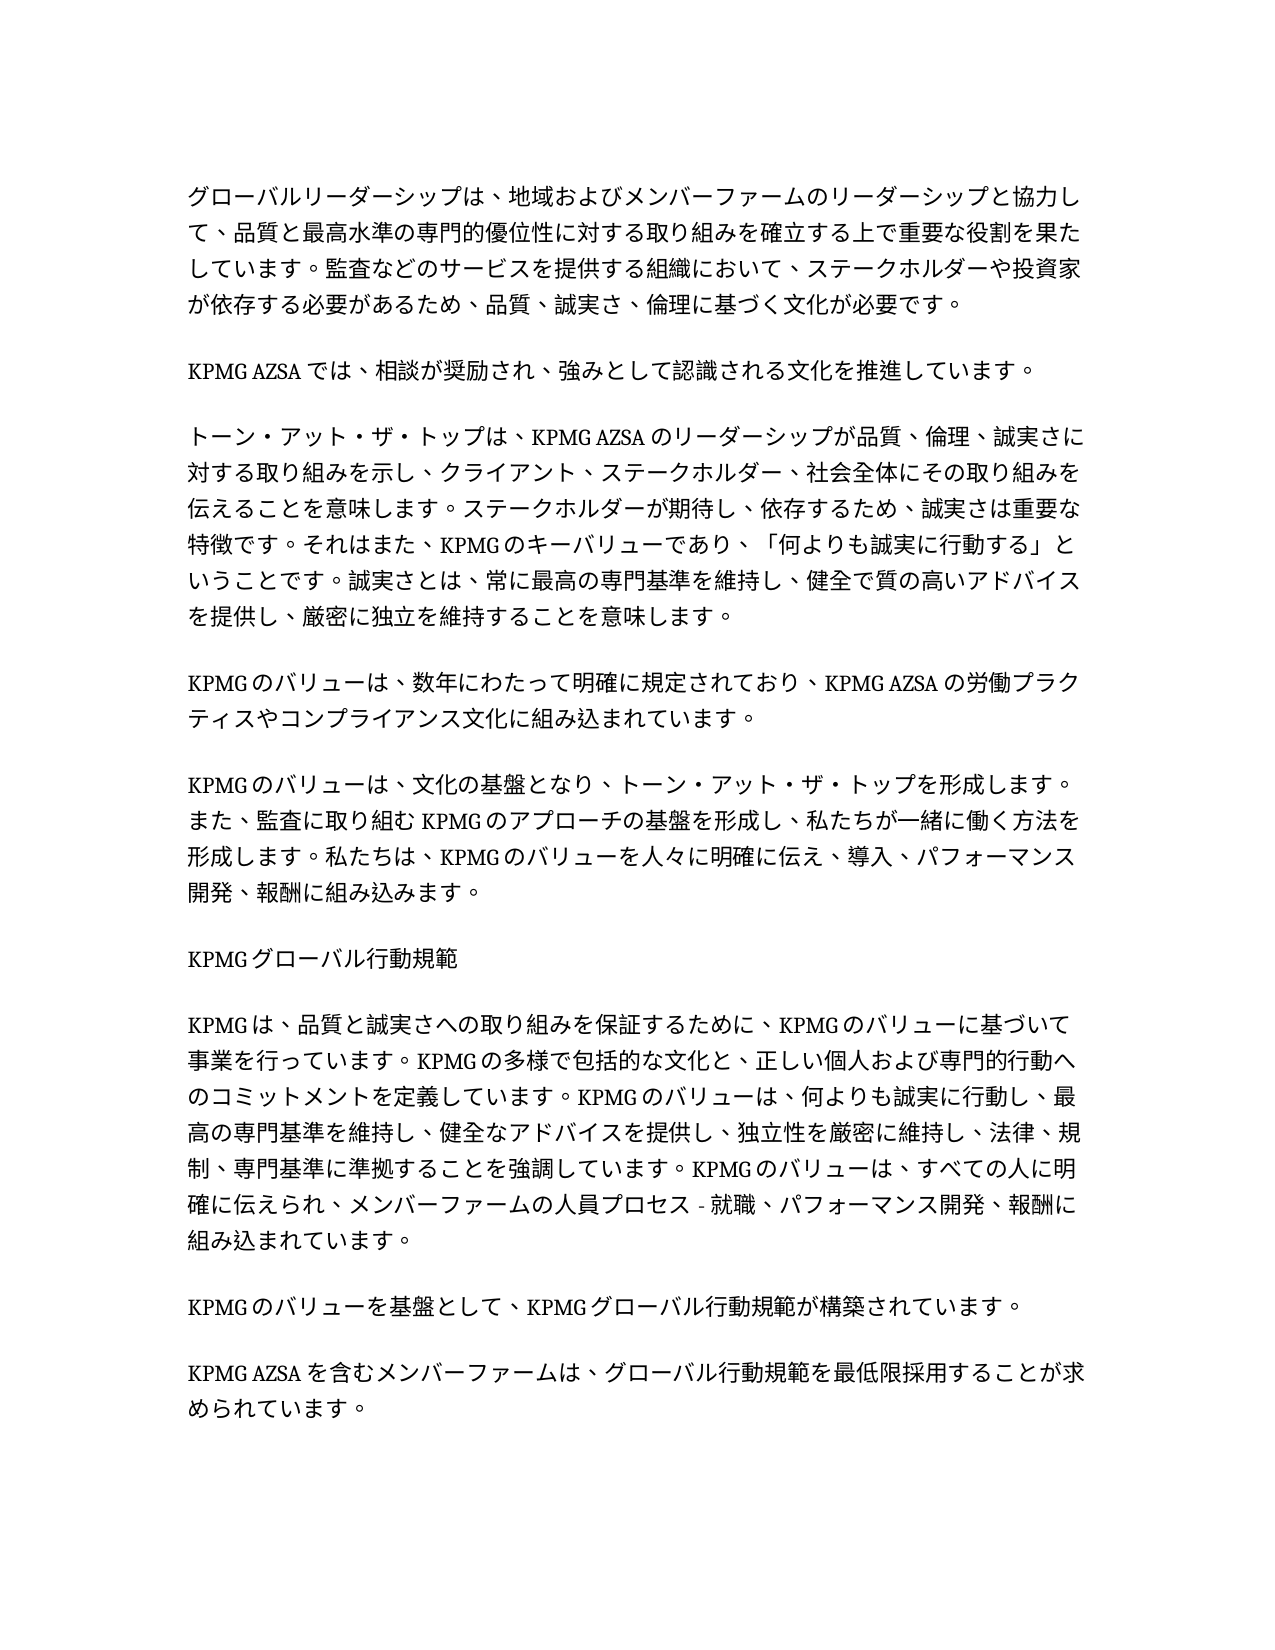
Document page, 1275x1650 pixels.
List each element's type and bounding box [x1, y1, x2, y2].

text [187, 150, 1087, 1424]
